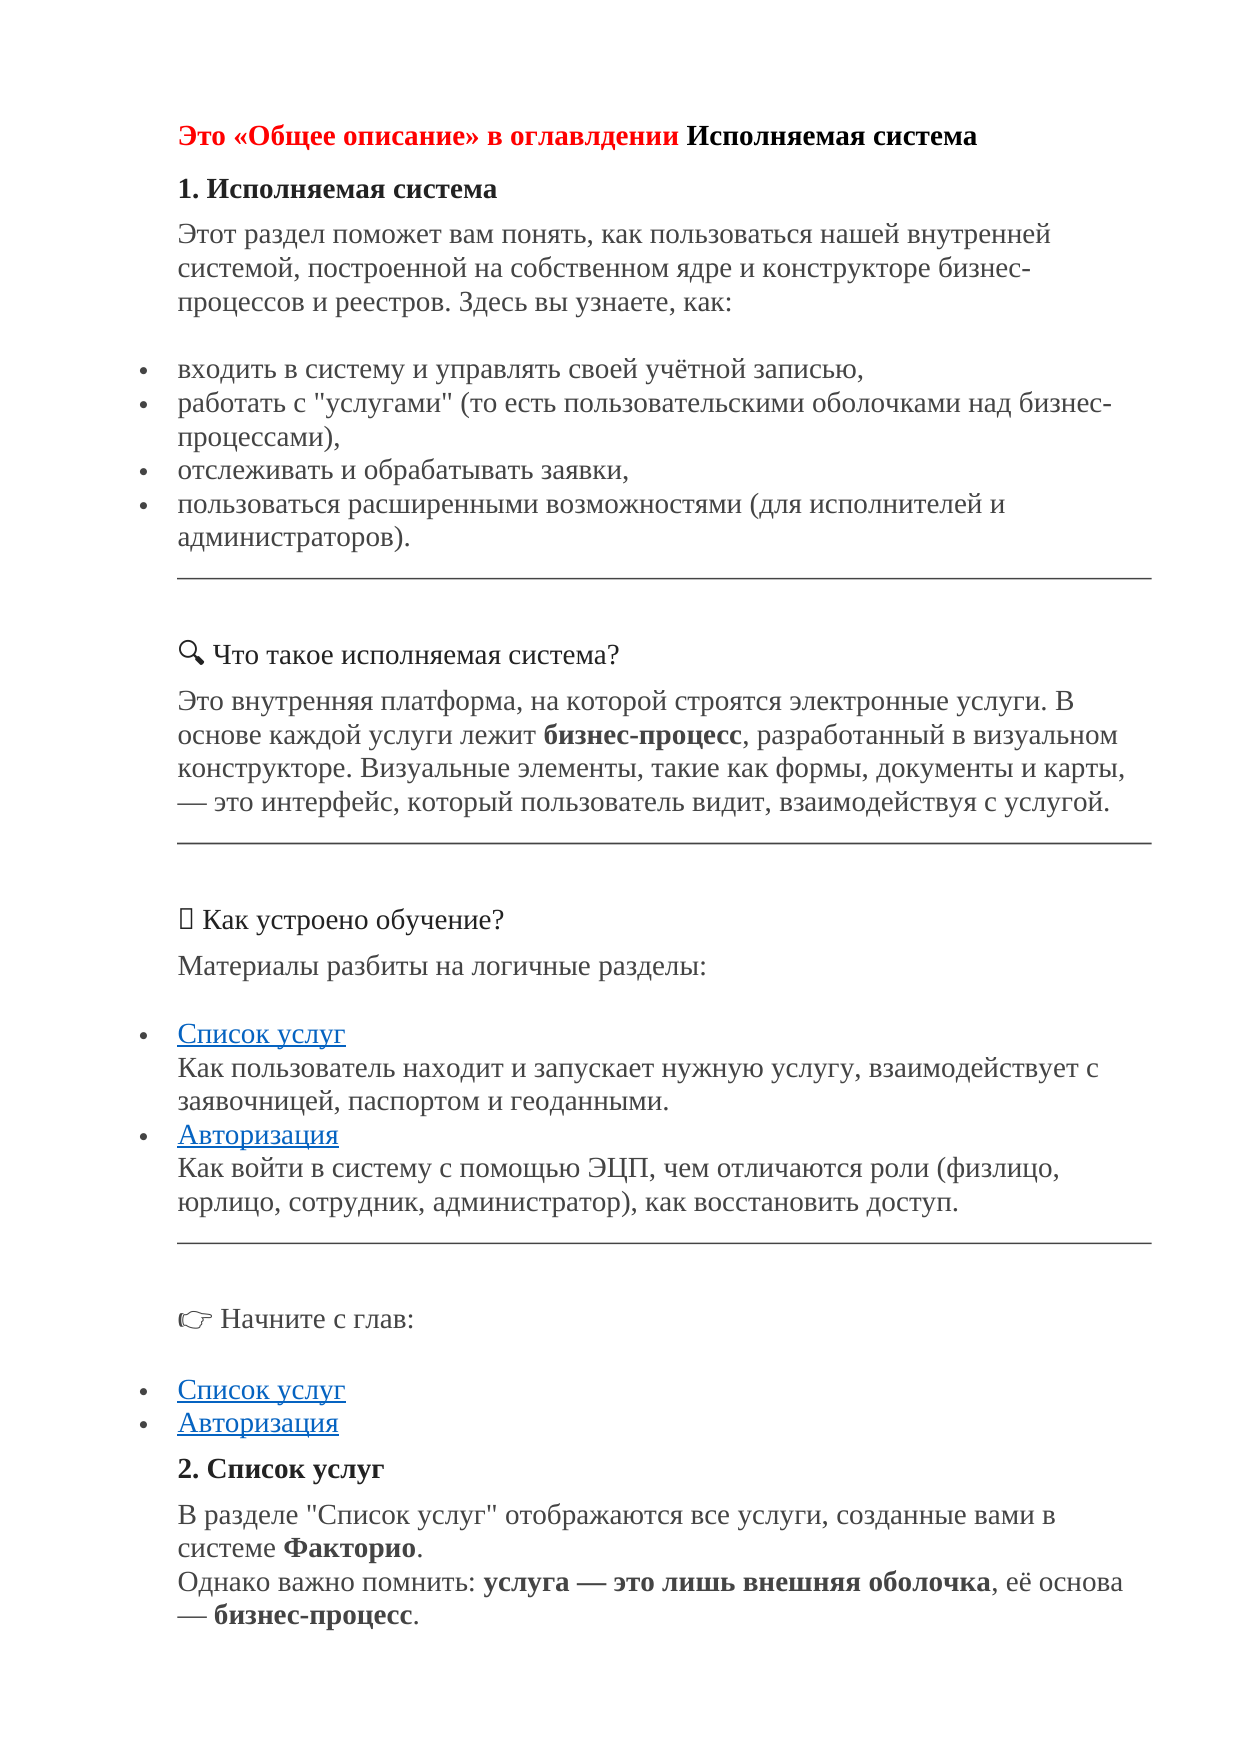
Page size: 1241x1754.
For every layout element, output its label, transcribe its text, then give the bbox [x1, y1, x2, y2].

list Список услуг Как пользователь находит и запускает нужную услугу, взаимодействует с заявочницей, паспортом и геоданными. [140, 1016, 1152, 1117]
subtitle 2. Список услуг [177, 1451, 1152, 1484]
text Этот раздел поможет вам понять, как пользоваться нашей внутренней системой, построенной на собственном ядре и конструкторе бизнес-процессов и реестров. Здесь вы узнаете, как: [177, 217, 1152, 317]
text Это внутренняя платформа, на которой строятся электронные услуги. В основе каждой услуги лежит бизнес-процесс, разработанный в визуальном конструкторе. Визуальные элементы, такие как формы, документы и карты, — это интерфейс, который пользователь видит, взаимодействуя с услугой. [177, 683, 1152, 818]
list работать с "услугами" (то есть пользовательскими оболочками над бизнес-процессами), [140, 385, 1152, 452]
text В разделе "Список услуг" отображаются все услуги, созданные вами в системе Факторио. Однако важно помнить: услуга — это лишь внешняя оболочка, её основа — бизнес-процесс. [177, 1497, 1152, 1631]
text 👉 Начните с глав: [177, 1298, 1152, 1337]
subtitle 🔍 Что такое исполняемая система? [177, 633, 1152, 673]
list отслеживать и обрабатывать заявки, [140, 452, 1152, 486]
text Материалы разбиты на логичные разделы: [177, 948, 1152, 982]
list Авторизация Как войти в систему с помощью ЭЦП, чем отличаются роли (физлицо, юрлицо, сотрудник, администратор), как восстановить доступ. [140, 1117, 1152, 1217]
list Список услуг [140, 1372, 1152, 1405]
text Это «Общее описание» в оглавлдении Исполняемая система [177, 118, 1152, 152]
subtitle 🧭 Как устроено обучение? [177, 898, 1152, 938]
list входить в систему и управлять своей учётной записью, [140, 352, 1152, 385]
list пользоваться расширенными возможностями (для исполнителей и администраторов). [140, 486, 1152, 553]
list Авторизация [140, 1405, 1152, 1439]
subtitle 1. Исполняемая система [177, 171, 1152, 204]
